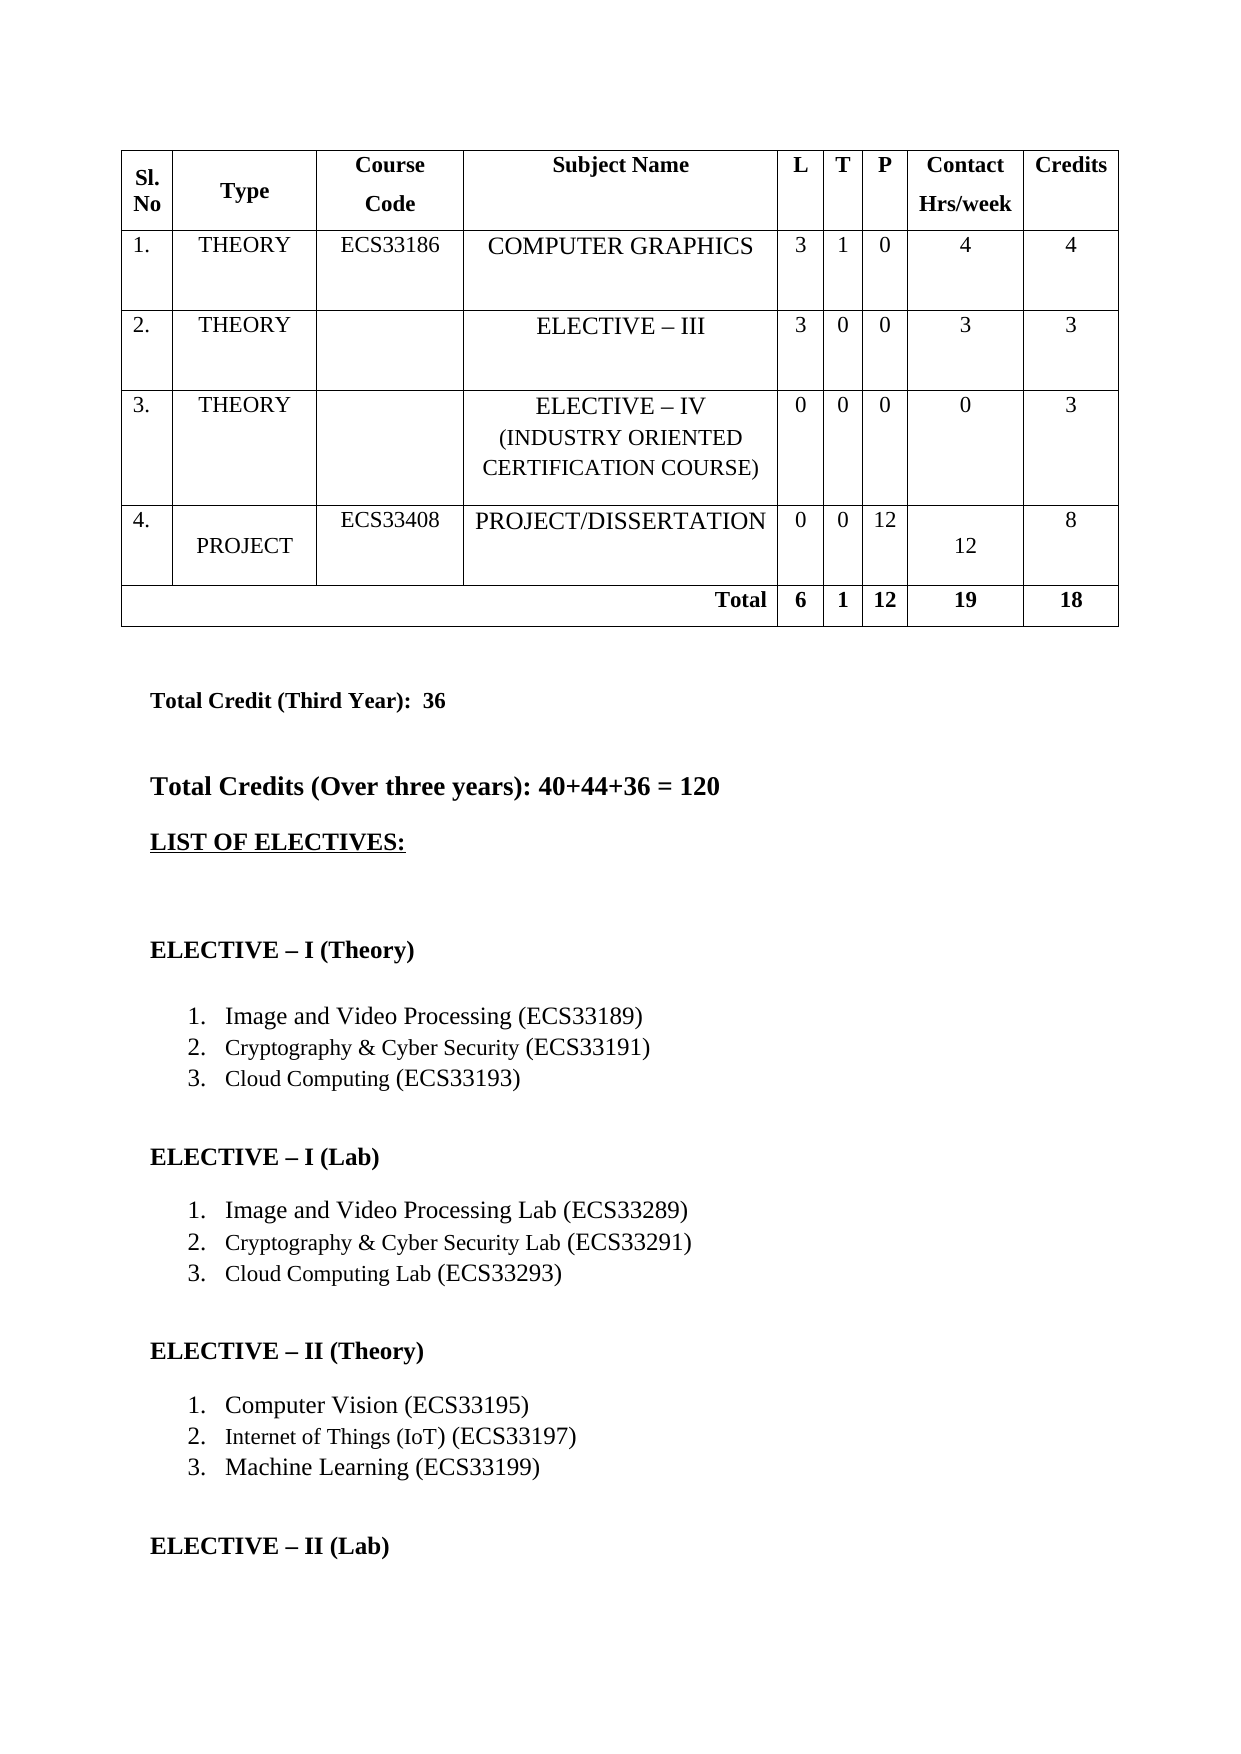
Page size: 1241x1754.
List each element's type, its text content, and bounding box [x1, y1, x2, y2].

list Cloud Computing (ECS33193) [187, 1063, 1090, 1092]
table_cell 8 [1024, 506, 1118, 585]
table_cell L [778, 151, 823, 230]
table_cell 3 [908, 311, 1023, 390]
table_cell [317, 391, 463, 505]
table_cell [122, 311, 172, 390]
table_cell 0 [863, 311, 907, 390]
table_cell 18 [1024, 586, 1118, 626]
table_cell 3 [778, 311, 823, 390]
text ELECTIVE – II (Theory) [150, 1336, 1090, 1365]
table_cell 12 [863, 506, 907, 585]
list Cloud Computing Lab (ECS33293) [187, 1258, 1090, 1286]
list Computer Vision (ECS33195) [187, 1390, 1090, 1419]
table_cell 12 [863, 586, 907, 626]
list Image and Video Processing Lab (ECS33289) [187, 1196, 1090, 1224]
table_cell Sl. No [122, 151, 172, 230]
table_cell 0 [824, 391, 862, 505]
table_cell 3 [1024, 311, 1118, 390]
table_cell 1 [824, 586, 862, 626]
table_cell THEORY [173, 231, 316, 310]
list Cryptography & Cyber Security (ECS33191) [187, 1032, 1090, 1061]
table_cell 1 [824, 231, 862, 310]
table_cell [122, 231, 172, 310]
table_cell [317, 311, 463, 390]
list Image and Video Processing (ECS33189) [187, 1001, 1090, 1029]
table_cell Total [122, 586, 777, 626]
table_cell P [863, 151, 907, 230]
table_cell 6 [778, 586, 823, 626]
table_cell Credits [1024, 151, 1118, 230]
table_cell ELECTIVE – IV (INDUSTRY ORIENTED CERTIFICATION COURSE) [464, 391, 777, 505]
table_cell 12 [908, 506, 1023, 585]
table_cell Contact Hrs/week [908, 151, 1023, 230]
list Internet of Things (IoT) (ECS33197) [187, 1421, 1090, 1450]
table_cell 0 [863, 391, 907, 505]
table_cell THEORY [173, 311, 316, 390]
list Machine Learning (ECS33199) [187, 1452, 1090, 1481]
table_cell T [824, 151, 862, 230]
text LIST OF ELECTIVES: [150, 827, 1090, 856]
table_cell COMPUTER GRAPHICS [464, 231, 777, 310]
table_cell 0 [778, 506, 823, 585]
table_cell PROJECT/DISSERTATION [464, 506, 777, 585]
table_cell ECS33186 [317, 231, 463, 310]
text Total Credit (Third Year): 36 [150, 687, 1090, 714]
table_cell ECS33408 [317, 506, 463, 585]
table_cell 3 [1024, 391, 1118, 505]
table_cell 0 [824, 311, 862, 390]
table_cell 0 [863, 231, 907, 310]
table_cell Course Code [317, 151, 463, 230]
table_cell 19 [908, 586, 1023, 626]
table_cell PROJECT [173, 506, 316, 585]
table_cell Type [173, 151, 316, 230]
list ELECTIVE – I (Theory) [150, 935, 1090, 963]
table_cell 4 [1024, 231, 1118, 310]
text ELECTIVE – I (Lab) [150, 1142, 1090, 1170]
table_cell [122, 391, 172, 505]
list Cryptography & Cyber Security Lab (ECS33291) [187, 1227, 1090, 1255]
text Total Credits (Over three years): 40+44+36 = 120 [150, 771, 1090, 802]
text ELECTIVE – II (Lab) [150, 1531, 1090, 1560]
table_cell THEORY [173, 391, 316, 505]
table_cell [122, 506, 172, 585]
table_cell 0 [908, 391, 1023, 505]
table_cell 4 [908, 231, 1023, 310]
table_cell ELECTIVE – III [464, 311, 777, 390]
table_cell 3 [778, 231, 823, 310]
table_cell 0 [778, 391, 823, 505]
table_cell Subject Name [464, 151, 777, 230]
table_cell 0 [824, 506, 862, 585]
